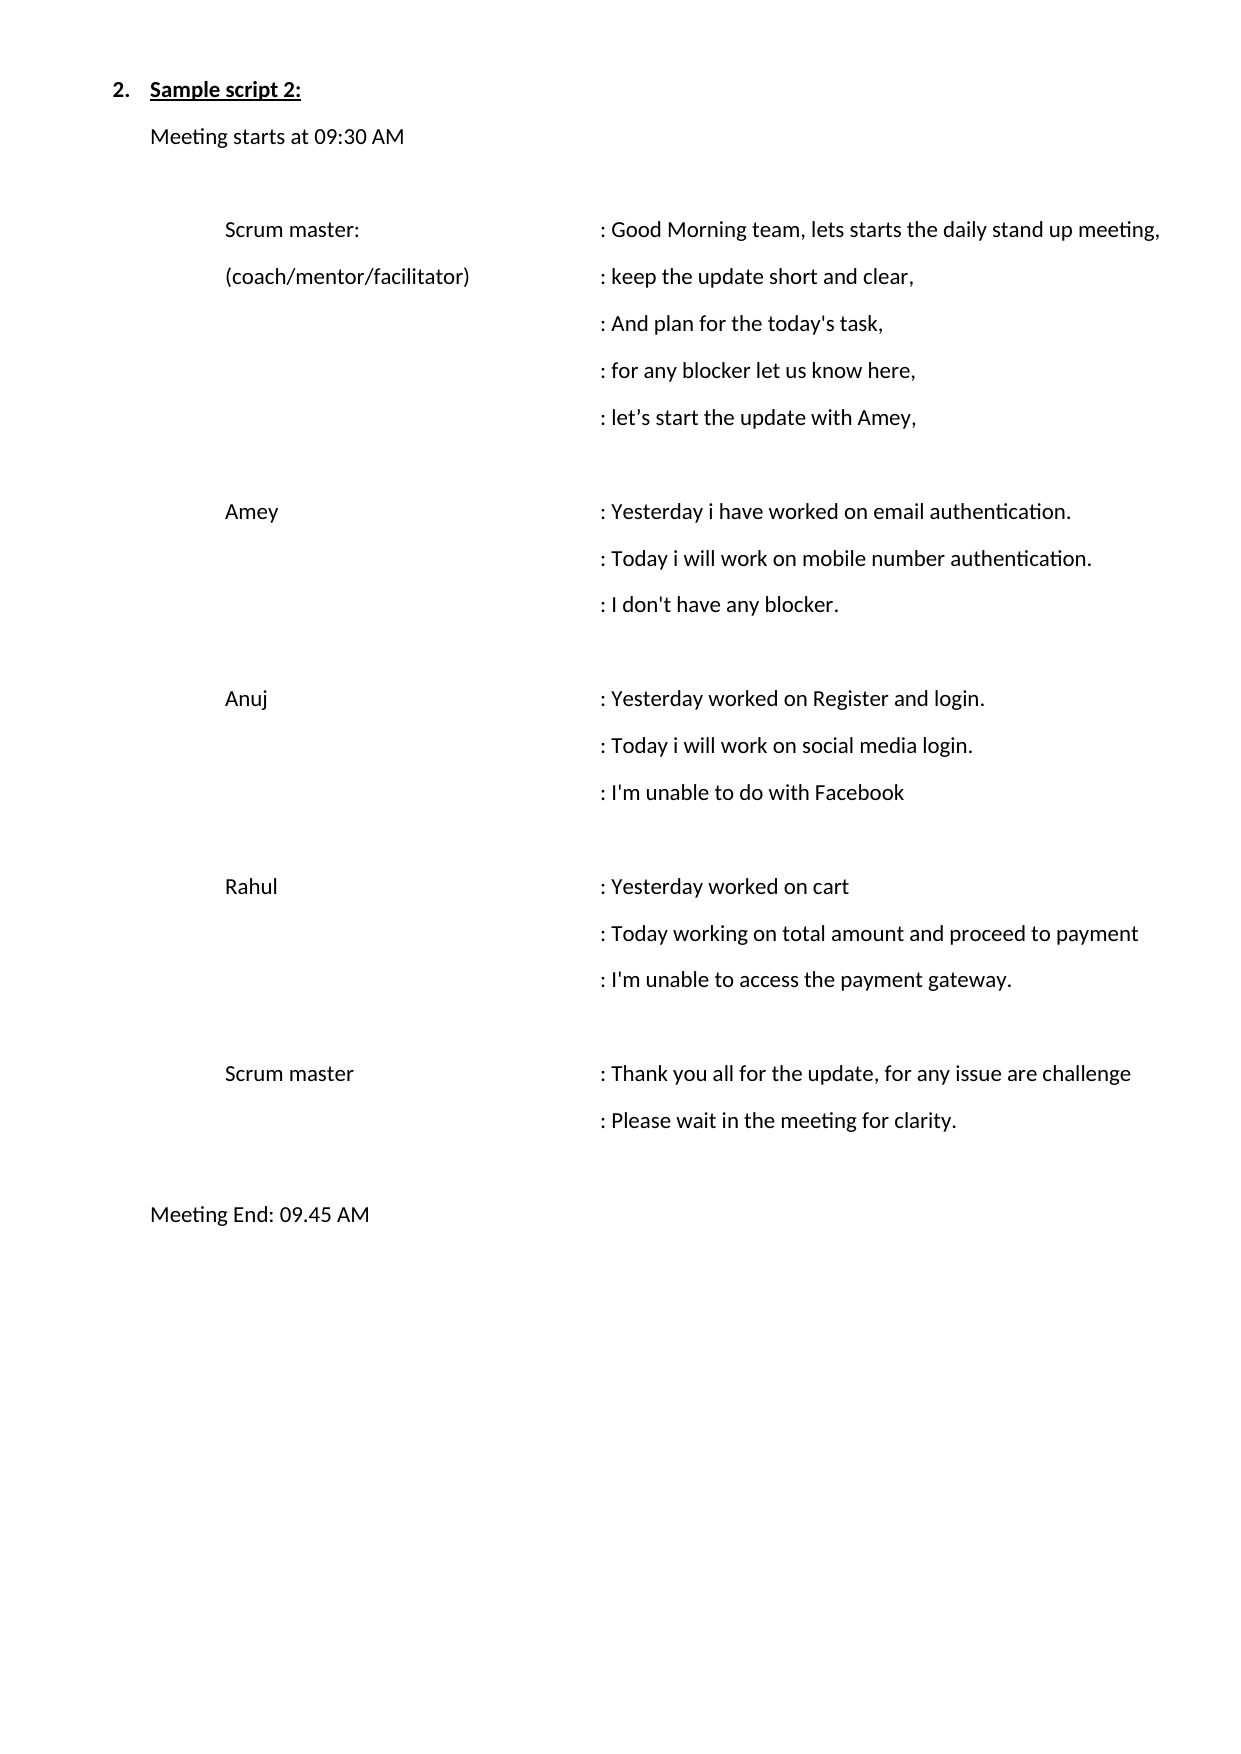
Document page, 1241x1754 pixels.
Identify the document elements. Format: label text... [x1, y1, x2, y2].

text : Please wait in the meeting for clarity. [225, 1106, 1165, 1134]
text : let’s start the update with Amey, [225, 403, 1165, 431]
text Meeting End: 09.45 AM [150, 1200, 1165, 1228]
text : Today working on total amount and proceed to payment [225, 919, 1165, 947]
list Sample script 2: [112, 75, 1165, 103]
text : And plan for the today's task, [225, 309, 1165, 337]
text : Today i will work on social media login. [225, 731, 1165, 759]
text Meeting starts at 09:30 AM [150, 122, 1165, 150]
text Rahul : Yesterday worked on cart [225, 872, 1165, 900]
text : I don't have any blocker. [225, 591, 1165, 619]
text Amey : Yesterday i have worked on email authentication. [225, 497, 1165, 525]
text (coach/mentor/facilitator) : keep the update short and clear, [225, 262, 1165, 291]
text : I'm unable to do with Facebook [225, 778, 1165, 806]
text Scrum master: : Good Morning team, lets starts the daily stand up meeting, [225, 216, 1165, 244]
text Scrum master : Thank you all for the update, for any issue are challenge [225, 1059, 1165, 1087]
text : for any blocker let us know here, [225, 356, 1165, 384]
text : Today i will work on mobile number authentication. [225, 544, 1165, 572]
text : I'm unable to access the payment gateway. [225, 966, 1165, 994]
text Anuj : Yesterday worked on Register and login. [225, 684, 1165, 712]
